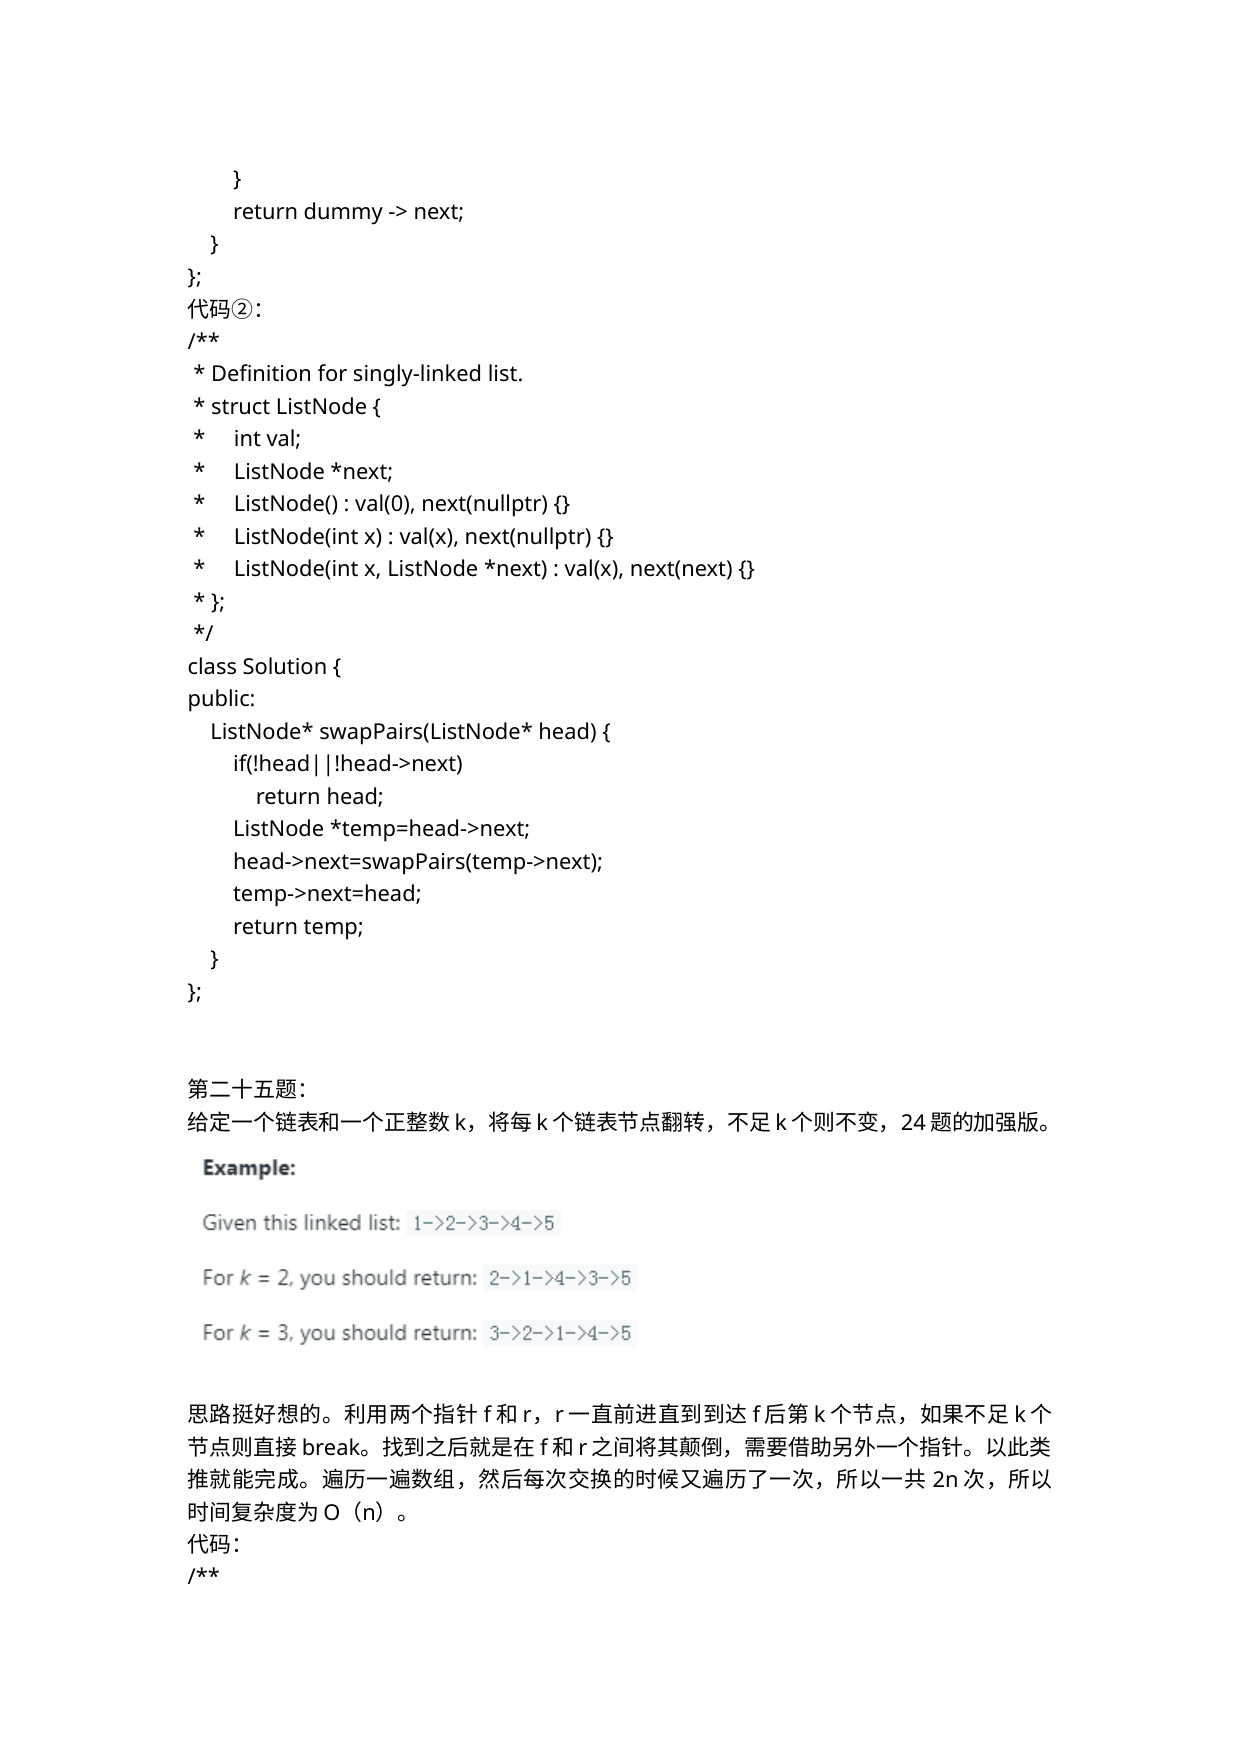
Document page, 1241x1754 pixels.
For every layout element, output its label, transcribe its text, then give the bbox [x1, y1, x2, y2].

text * struct ListNode { [187, 389, 1053, 422]
text * ListNode(int x, ListNode *next) : val(x), next(next) {} [187, 552, 1053, 584]
text }; [187, 974, 1053, 1007]
text 思路挺好想的。利用两个指针f和r，r一直前进直到到达f后第k个节点，如果不足k个节点则直接break。找到之后就是在f和r之间将其颠倒，需要借助另外一个指针。以此类推就能完成。遍历一遍数组，然后每次交换的时候又遍历了一次，所以一共2n次，所以时间复杂度为O（n）。 [187, 1397, 1053, 1527]
text * ListNode *next; [187, 454, 1053, 487]
text } [187, 227, 1053, 259]
text 第二十五题： [187, 1072, 1053, 1104]
text /** [187, 324, 1053, 357]
text return temp; [187, 909, 1053, 942]
text public: [187, 682, 1053, 714]
text }; [187, 259, 1053, 292]
text * int val; [187, 422, 1053, 454]
text ListNode *temp=head->next; [187, 812, 1053, 844]
text class Solution { [187, 649, 1053, 682]
text /** [187, 1559, 1053, 1592]
text } [187, 942, 1053, 974]
text ListNode* swapPairs(ListNode* head) { [187, 714, 1053, 747]
text return head; [187, 779, 1053, 812]
text temp->next=head; [187, 877, 1053, 909]
text if(!head||!head->next) [187, 747, 1053, 779]
text 代码： [187, 1527, 1053, 1559]
text 给定一个链表和一个正整数k，将每k个链表节点翻转，不足k个则不变，24题的加强版。 [187, 1104, 1053, 1137]
text * ListNode() : val(0), next(nullptr) {} [187, 487, 1053, 519]
text * }; [187, 584, 1053, 617]
text return dummy -> next; [187, 194, 1053, 227]
picture [187, 1137, 718, 1367]
text * Definition for singly-linked list. [187, 357, 1053, 389]
text head->next=swapPairs(temp->next); [187, 844, 1053, 877]
text * ListNode(int x) : val(x), next(nullptr) {} [187, 519, 1053, 552]
text 代码②： [187, 292, 1053, 324]
text } [187, 162, 1053, 194]
text */ [187, 617, 1053, 649]
